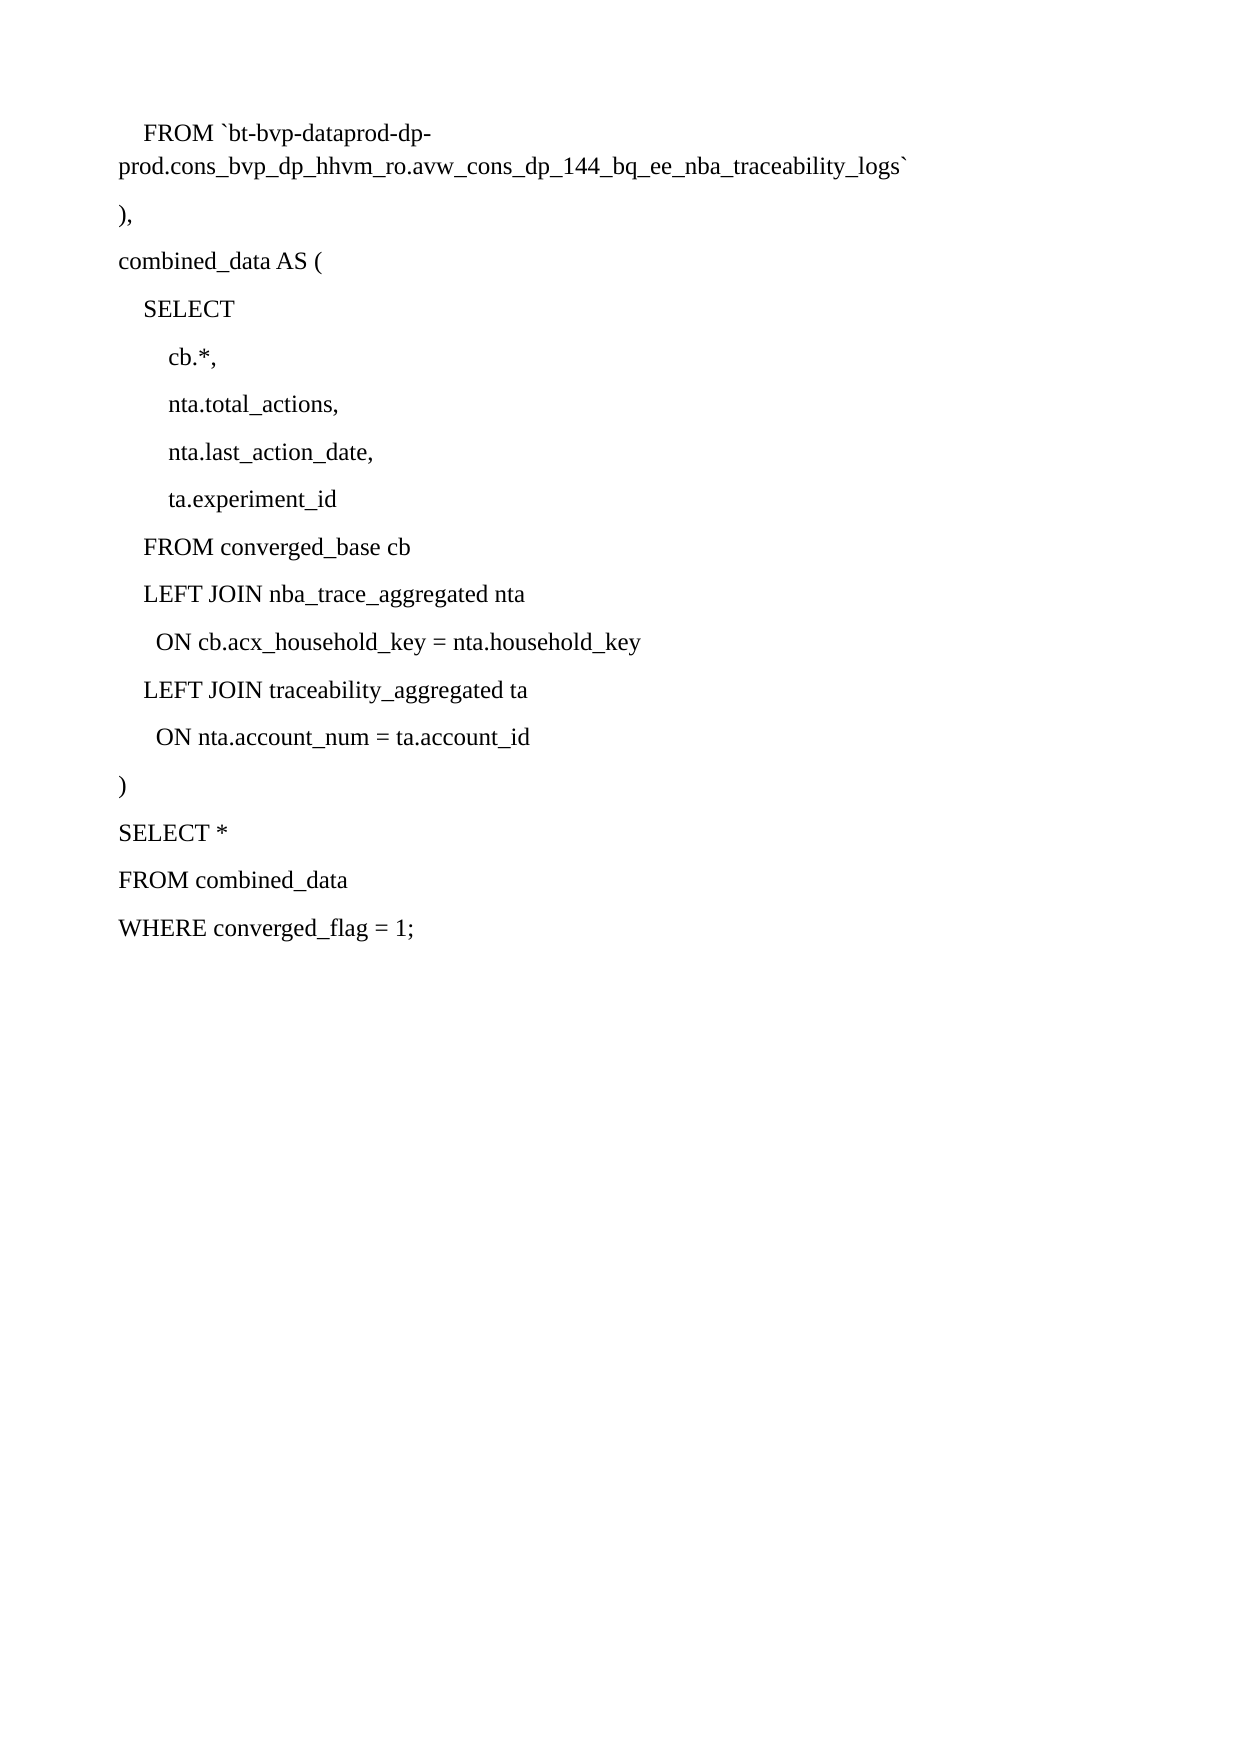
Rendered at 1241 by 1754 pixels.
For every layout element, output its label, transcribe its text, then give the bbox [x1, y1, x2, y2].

text ) [118, 770, 1122, 799]
text nta.last_action_date, [118, 437, 1122, 466]
text LEFT JOIN traceability_aggregated ta [118, 675, 1122, 703]
text ta.experiment_id [118, 484, 1122, 513]
text FROM converged_base cb [118, 532, 1122, 561]
text SELECT [118, 294, 1122, 323]
text ), [118, 199, 1122, 227]
text SELECT * [118, 818, 1122, 846]
text WHERE converged_flag = 1; [118, 913, 1122, 942]
text cb.*, [118, 342, 1122, 370]
text LEFT JOIN nba_trace_aggregated nta [118, 579, 1122, 608]
text FROM `bt-bvp-dataprod-dp-prod.cons_bvp_dp_hhvm_ro.avw_cons_dp_144_bq_ee_nba_traceability_logs` [118, 118, 1122, 180]
text ON cb.acx_household_key = nta.household_key [118, 627, 1122, 656]
text nta.total_actions, [118, 389, 1122, 418]
text FROM combined_data [118, 865, 1122, 894]
text ON nta.account_num = ta.account_id [118, 722, 1122, 751]
text combined_data AS ( [118, 246, 1122, 275]
